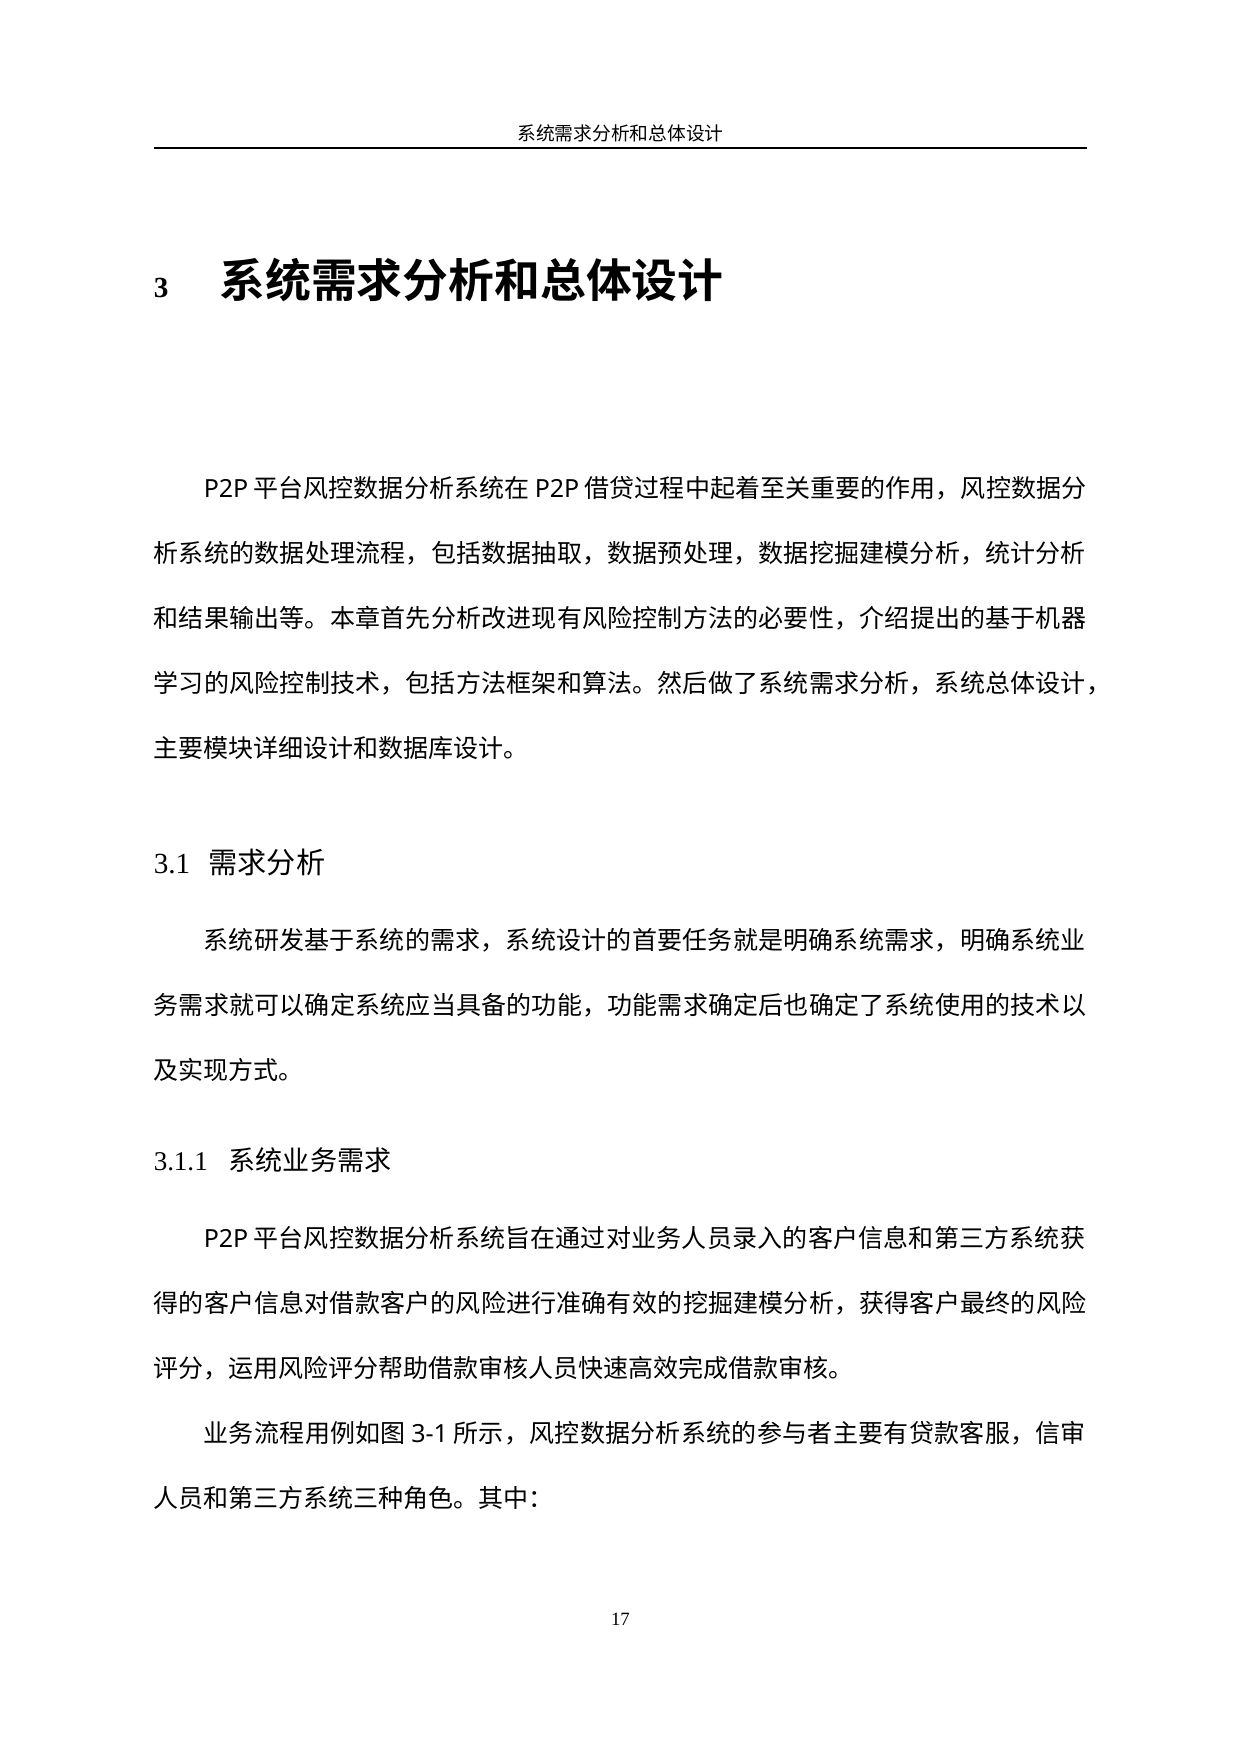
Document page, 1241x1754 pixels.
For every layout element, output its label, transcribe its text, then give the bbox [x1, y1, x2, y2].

text 业务流程用例如图3-1所示，风控数据分析系统的参与者主要有贷款客服，信审人员和第三方系统三种角色。其中： [153, 1399, 1087, 1529]
subtitle 系统需求分析和总体设计 [153, 228, 1087, 326]
text 系统研发基于系统的需求，系统设计的首要任务就是明确系统需求，明确系统业务需求就可以确定系统应当具备的功能，功能需求确定后也确定了系统使用的技术以及实现方式。 [153, 906, 1087, 1101]
text P2P平台风控数据分析系统旨在通过对业务人员录入的客户信息和第三方系统获得的客户信息对借款客户的风险进行准确有效的挖掘建模分析，获得客户最终的风险评分，运用风险评分帮助借款审核人员快速高效完成借款审核。 [153, 1204, 1087, 1399]
subtitle 需求分析 [153, 829, 1087, 894]
subtitle 系统业务需求 [153, 1126, 1087, 1191]
text P2P平台风控数据分析系统在P2P借贷过程中起着至关重要的作用，风控数据分析系统的数据处理流程，包括数据抽取，数据预处理，数据挖掘建模分析，统计分析和结果输出等。本章首先分析改进现有风险控制方法的必要性，介绍提出的基于机器学习的风险控制技术，包括方法框架和算法。然后做了系统需求分析，系统总体设计，主要模块详细设计和数据库设计。 [153, 454, 1087, 779]
